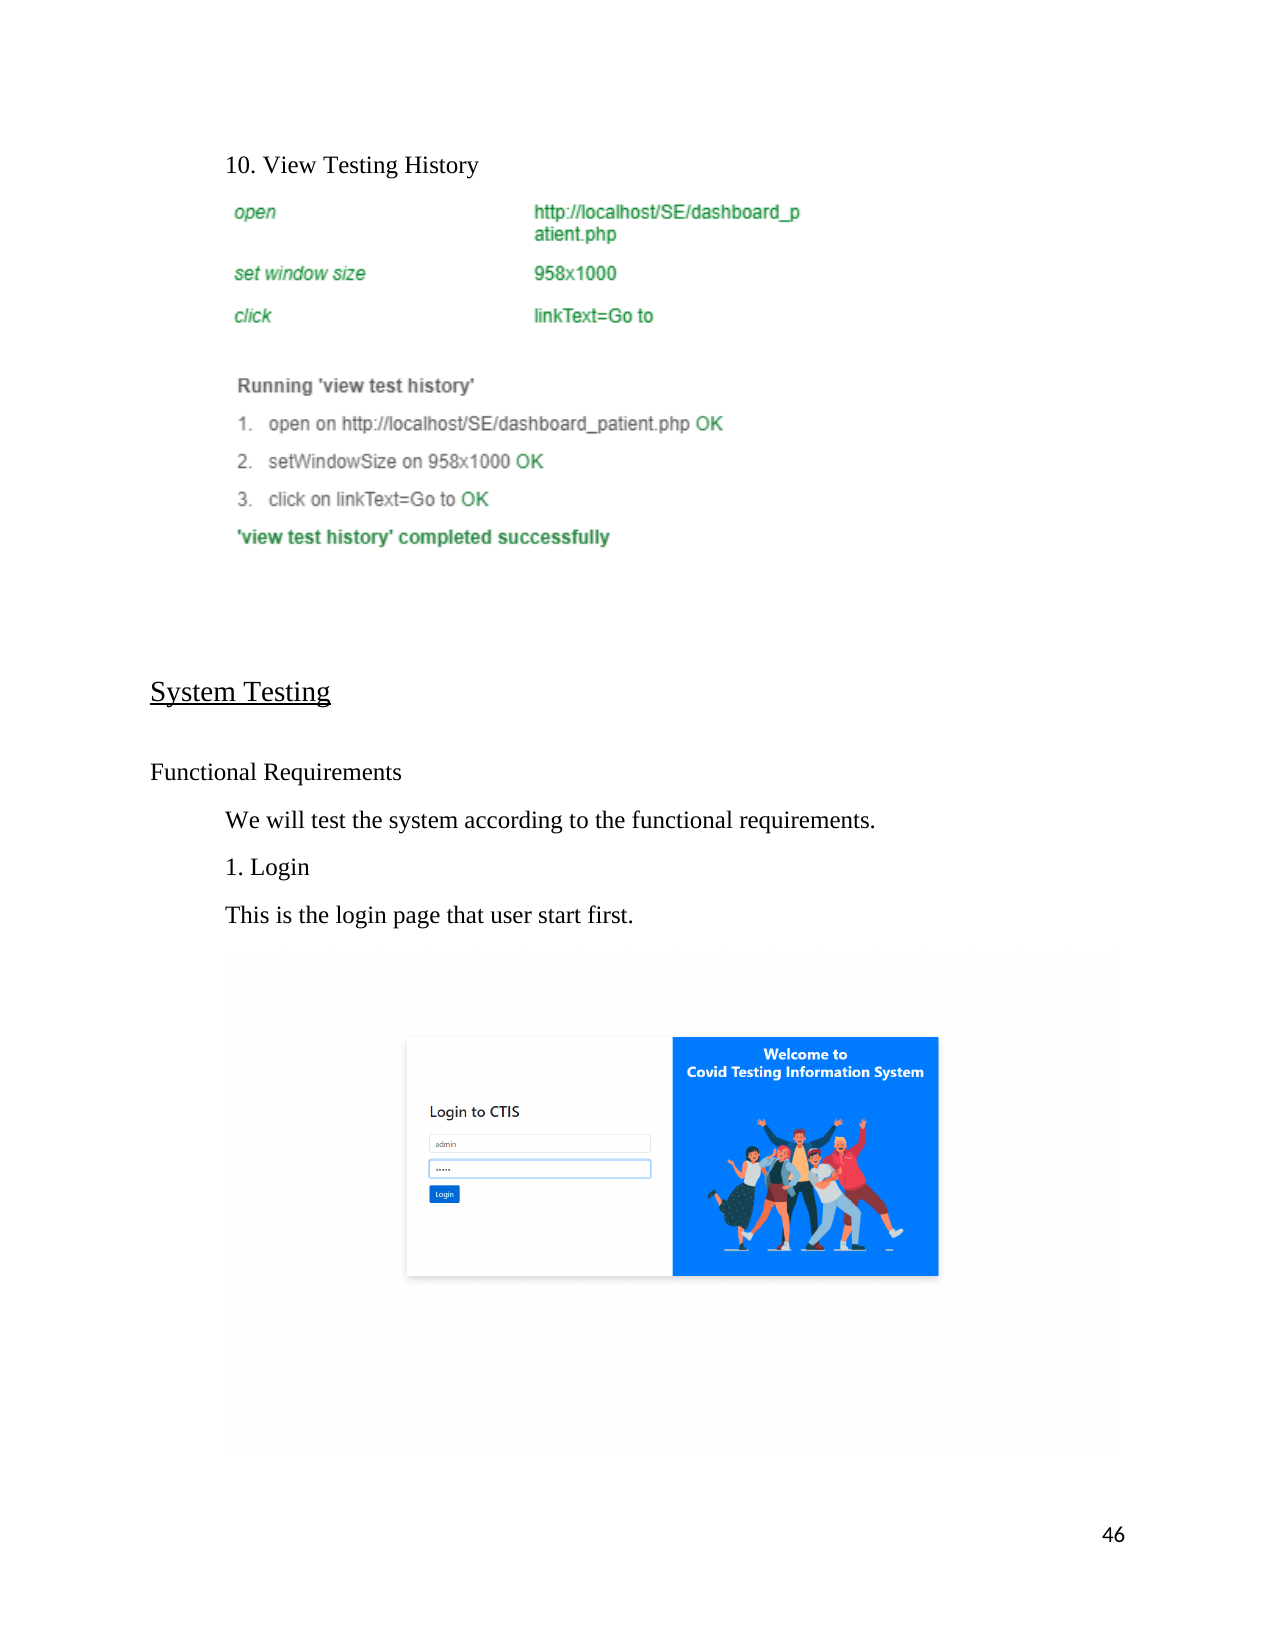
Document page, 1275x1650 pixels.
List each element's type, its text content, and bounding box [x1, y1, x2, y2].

text We will test the system according to the functional requirements. [150, 805, 1125, 833]
picture [225, 947, 1120, 1452]
picture [225, 197, 818, 348]
text 1. Login [150, 852, 1125, 881]
picture [225, 366, 741, 552]
text This is the login page that user start first. [150, 900, 1125, 929]
text 10. View Testing History [150, 150, 1125, 179]
text Functional Requirements [150, 757, 1125, 786]
text System Testing [150, 674, 1125, 707]
